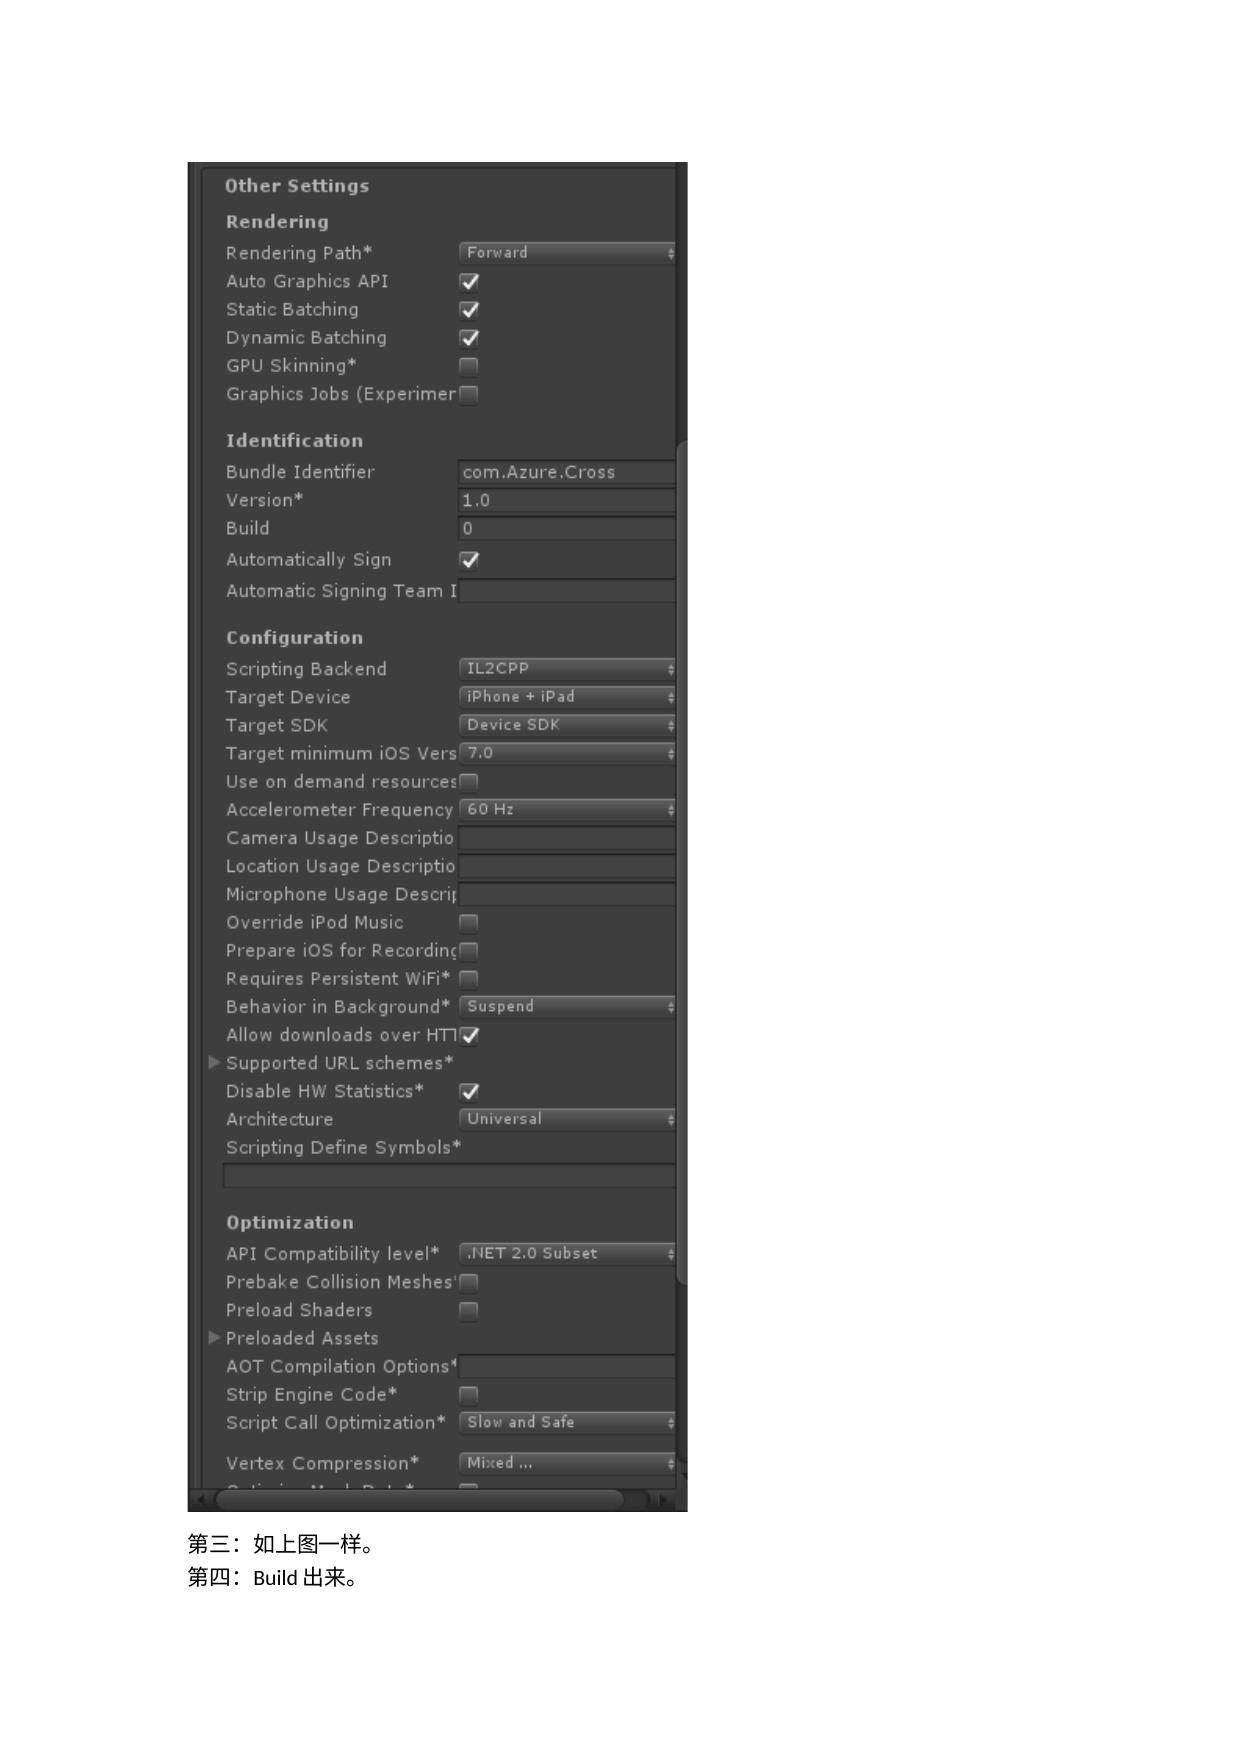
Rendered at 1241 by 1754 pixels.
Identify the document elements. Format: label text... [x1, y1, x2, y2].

picture [187, 162, 688, 1512]
text 第四：Build出来。 [187, 1559, 1053, 1592]
text 第三：如上图一样。 [187, 1527, 1053, 1559]
